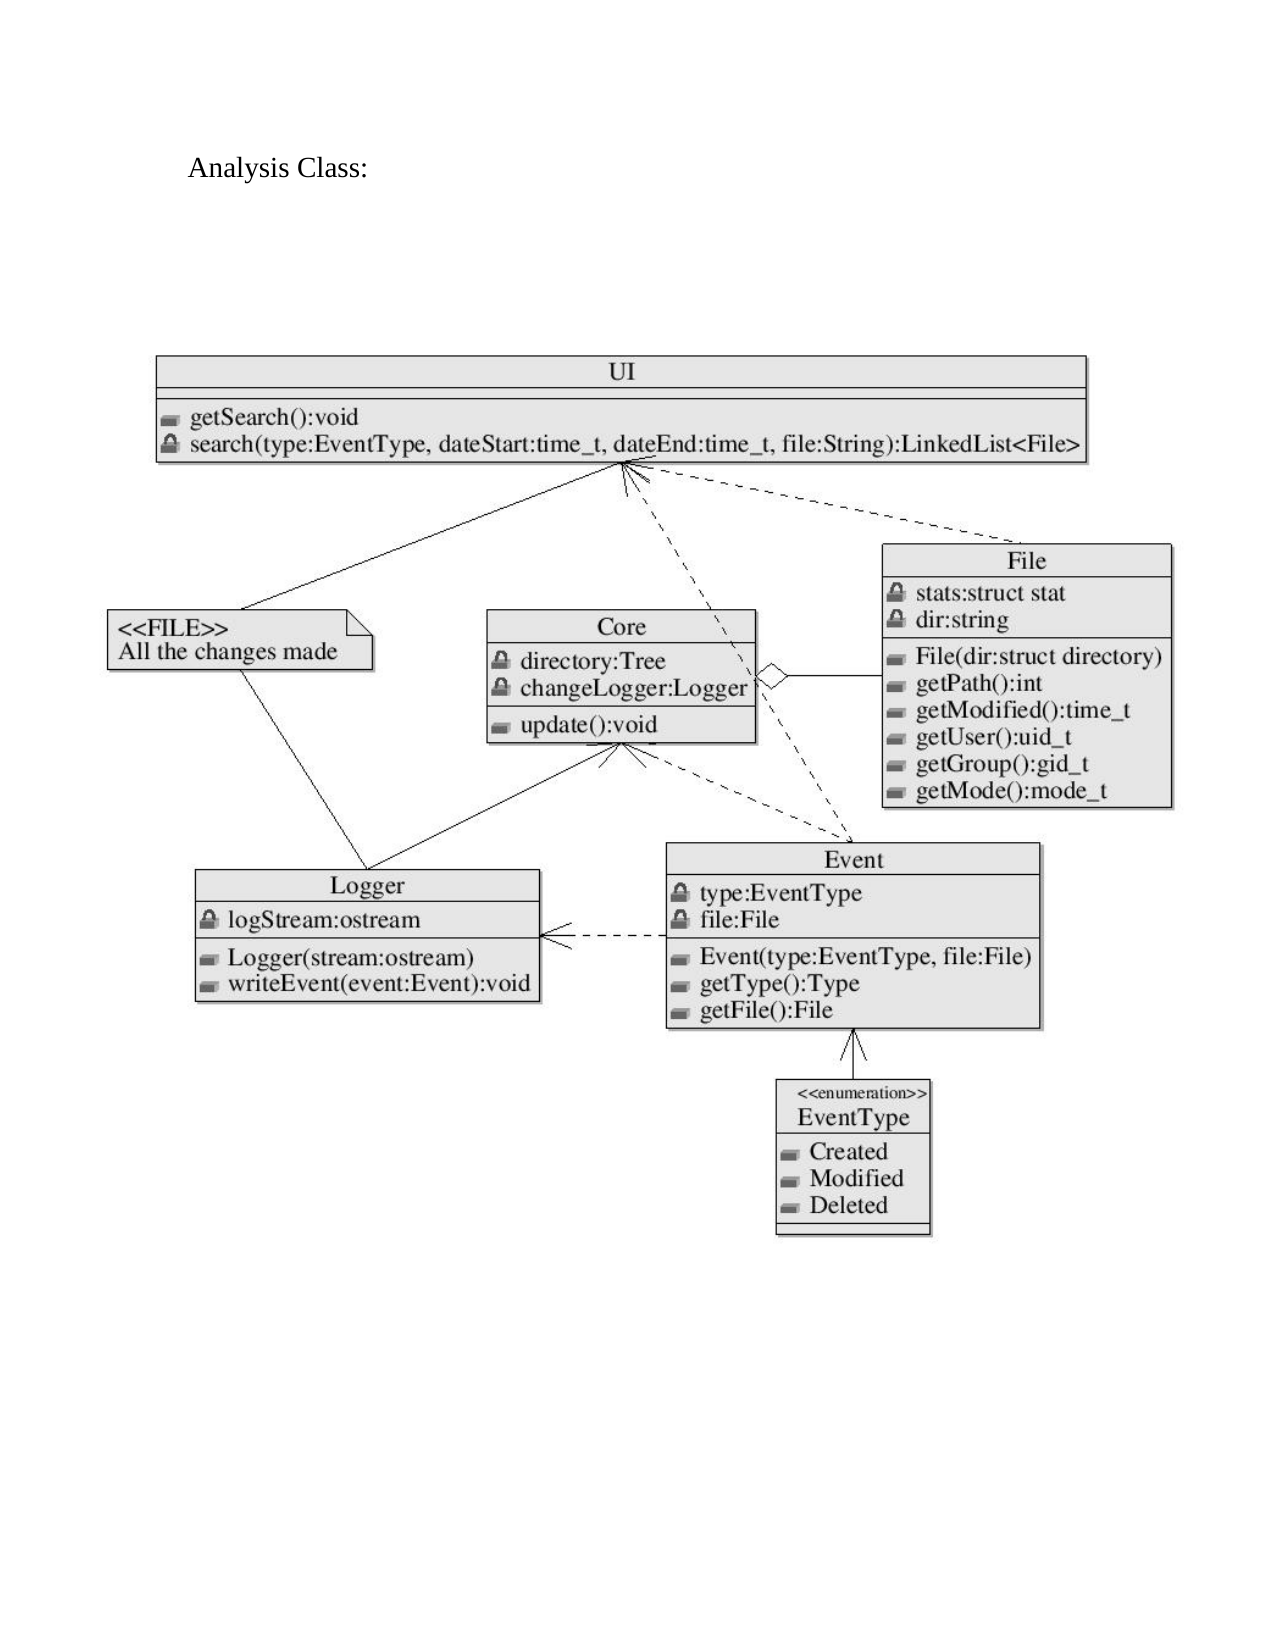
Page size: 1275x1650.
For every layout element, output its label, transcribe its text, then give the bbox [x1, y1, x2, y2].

text Analysis Class: [187, 150, 1087, 183]
picture [58, 278, 1217, 1323]
